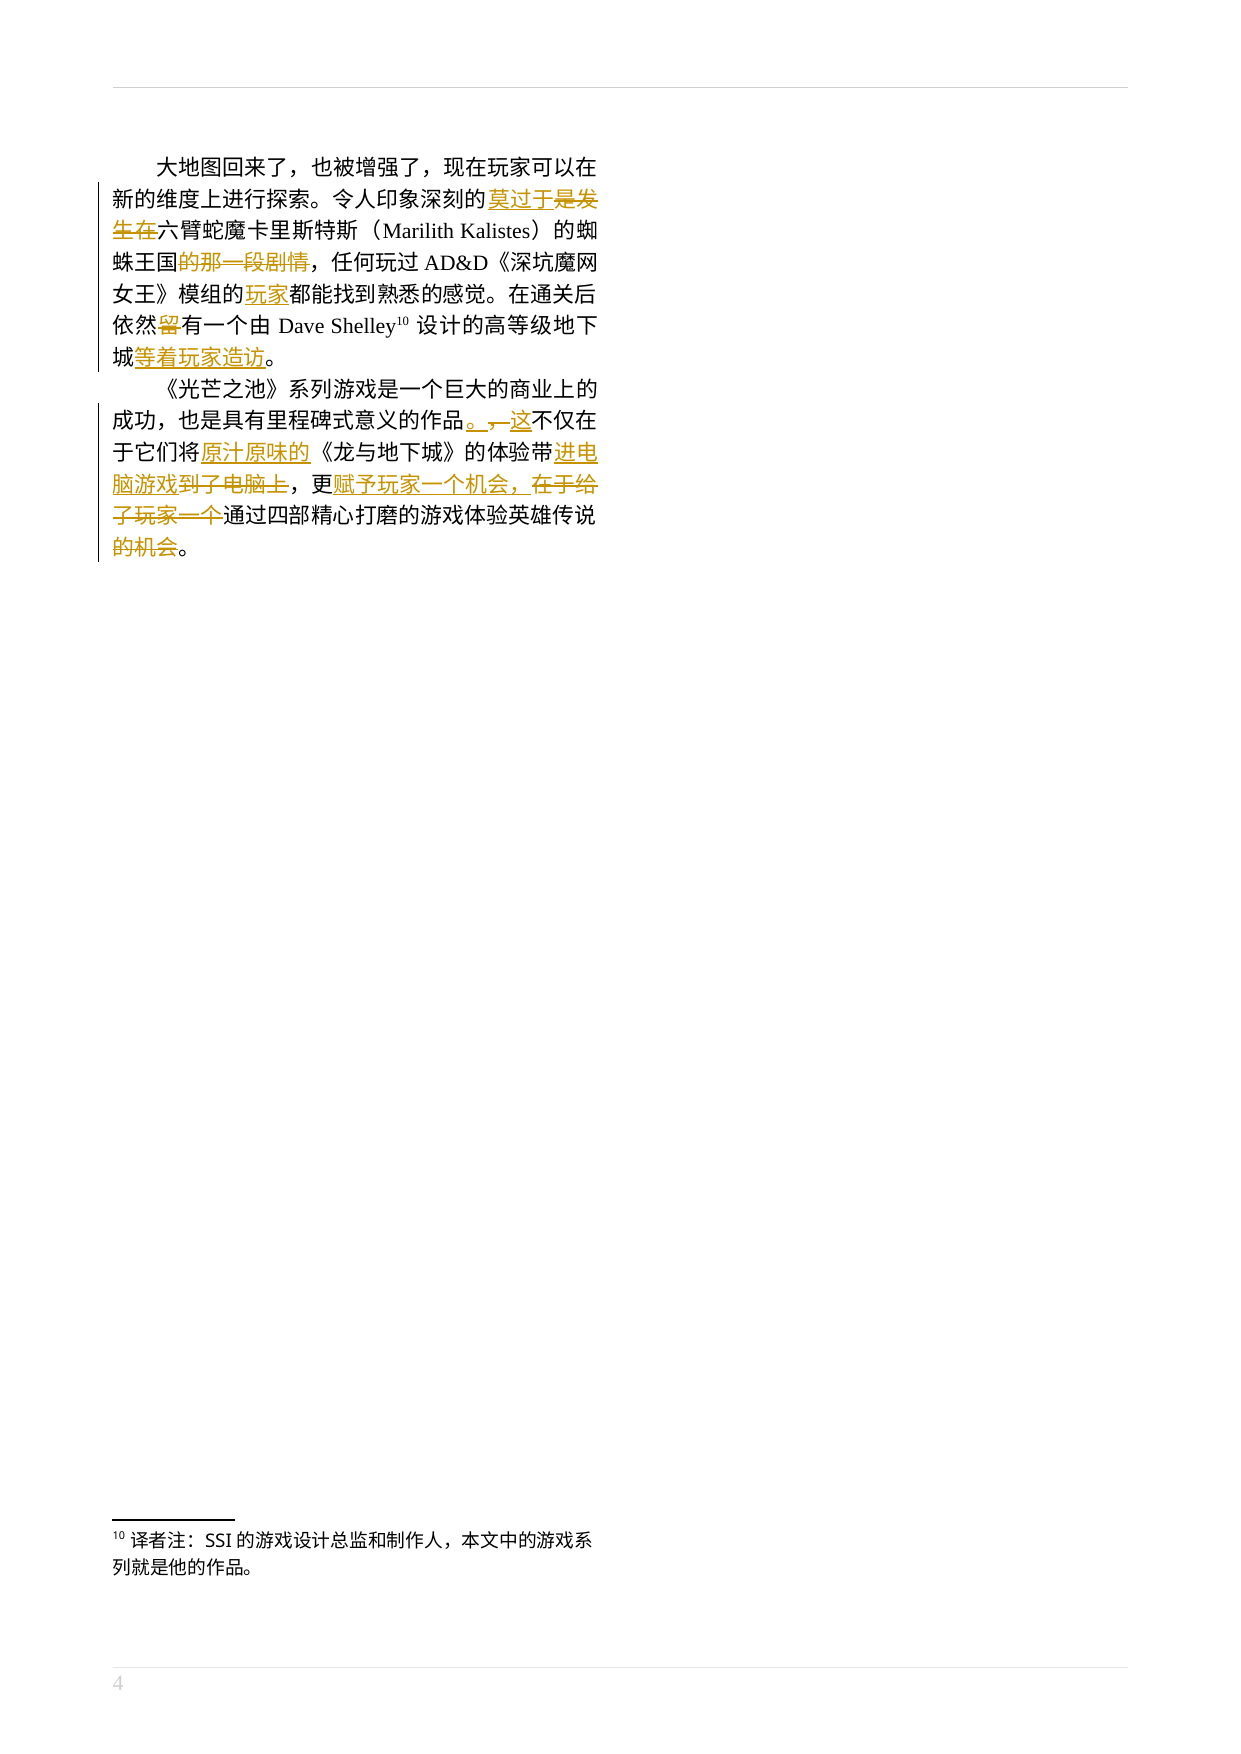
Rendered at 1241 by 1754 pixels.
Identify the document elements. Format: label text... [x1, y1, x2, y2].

text 《光芒之池》系列游戏是一个巨大的商业上的成功，也是具有里程碑式意义的作品不仅在于它们将《龙与地下城》的体验带，更通过四部精心打磨的游戏体验英雄传说。 [112, 372, 598, 562]
text 大地图回来了，也被增强了，现在玩家可以在新的维度上进行探索。令人印象深刻的六臂蛇魔卡里斯特斯（Marilith Kalistes）的蜘蛛王国，任何玩过 AD&D《深坑魔网女王》模组的都能找到熟悉的感觉。在通关后依然有一个由 Dave Shelley 设计的高等级地下城。 [112, 150, 598, 372]
